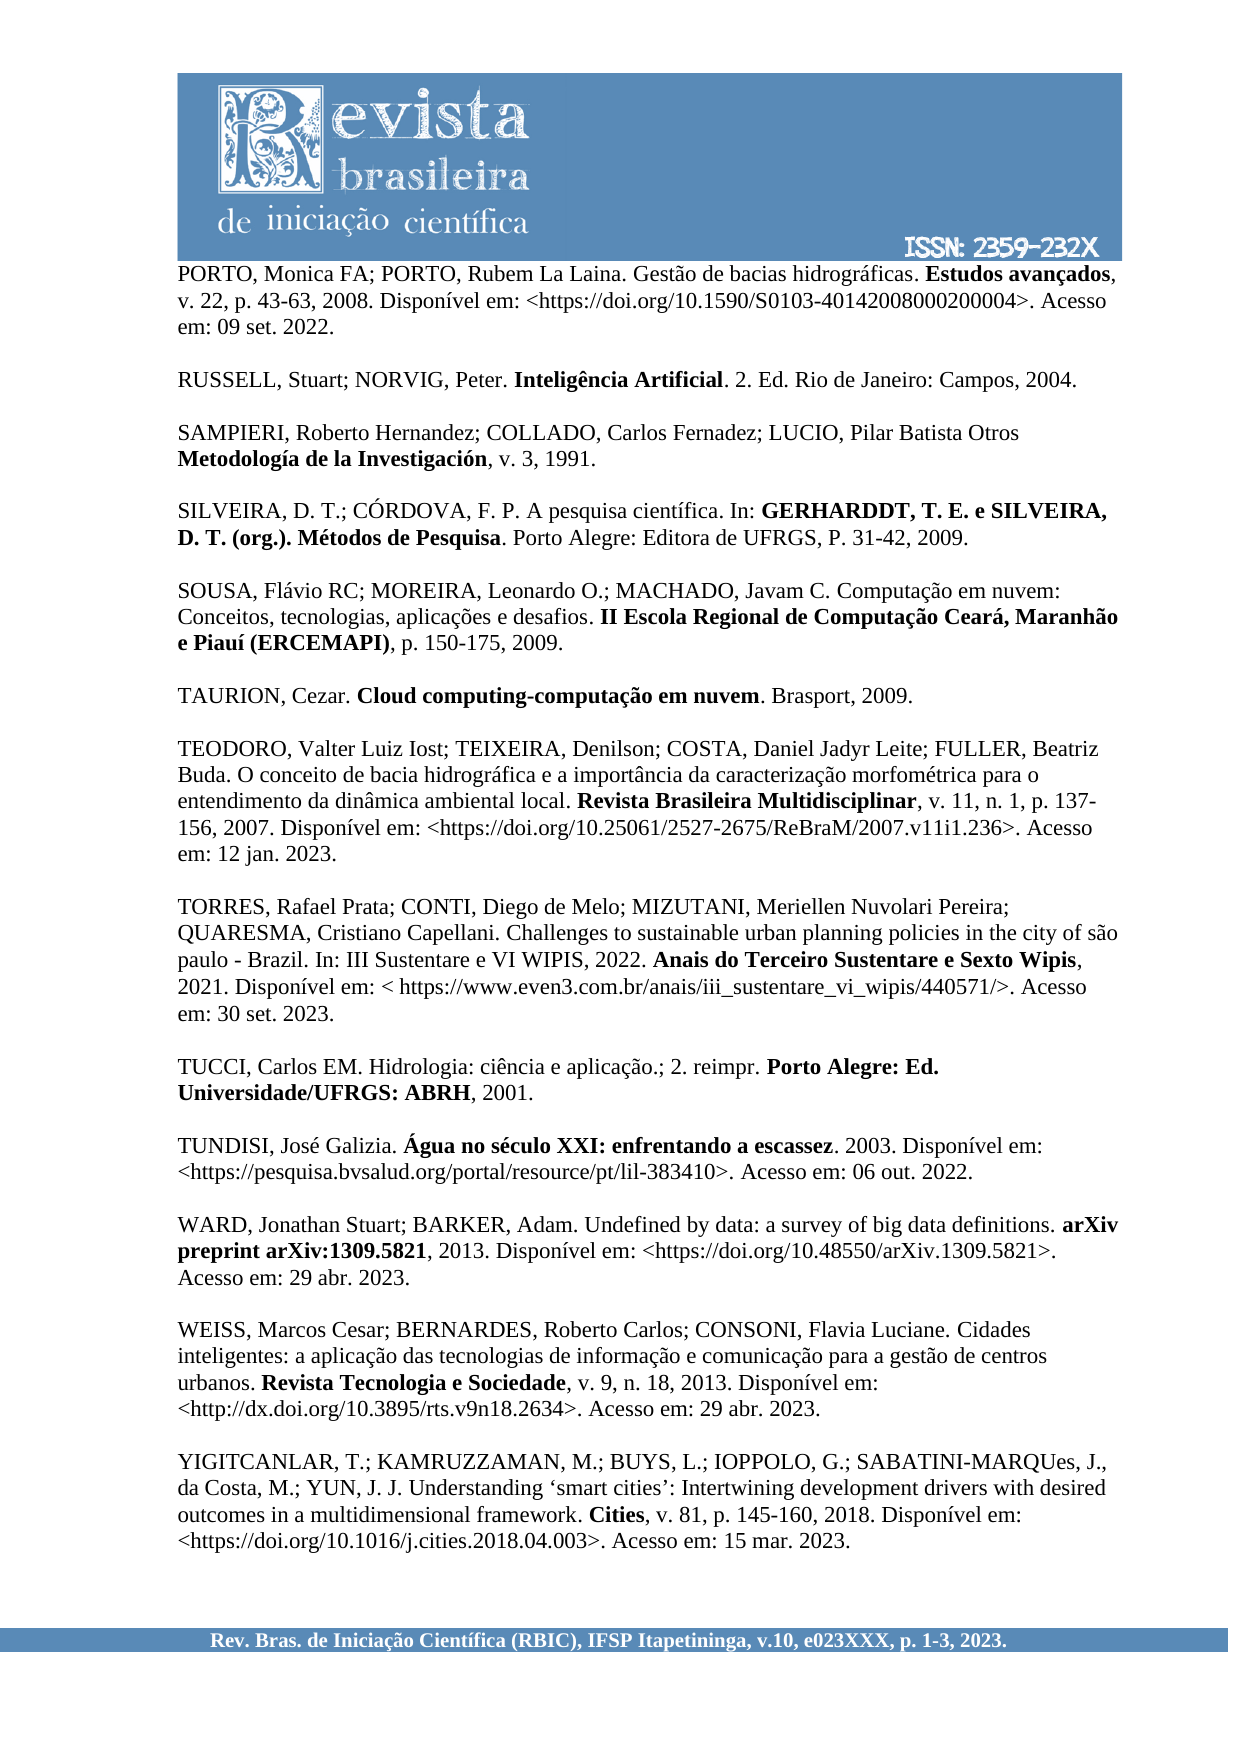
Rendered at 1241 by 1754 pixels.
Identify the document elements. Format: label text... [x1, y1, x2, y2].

text WEISS, Marcos Cesar; BERNARDES, Roberto Carlos; CONSONI, Flavia Luciane. Cidades inteligentes: a aplicação das tecnologias de informação e comunicação para a gestão de centros urbanos. Revista Tecnologia e Sociedade, v. 9, n. 18, 2013. Disponível em: <http://dx.doi.org/10.3895/rts.v9n18.2634>. Acesso em: 29 abr. 2023. [177, 1316, 1122, 1422]
text SOUSA, Flávio RC; MOREIRA, Leonardo O.; MACHADO, Javam C. Computação em nuvem: Conceitos, tecnologias, aplicações e desafios. II Escola Regional de Computação Ceará, Maranhão e Piauí (ERCEMAPI), p. 150-175, 2009. [177, 577, 1122, 656]
text RUSSELL, Stuart; NORVIG, Peter. Inteligência Artificial. 2. Ed. Rio de Janeiro: Campos, 2004. [177, 366, 1122, 392]
text SILVEIRA, D. T.; CÓRDOVA, F. P. A pesquisa científica. In: GERHARDDT, T. E. e SILVEIRA, D. T. (org.). Métodos de Pesquisa. Porto Alegre: Editora de UFRGS, P. 31-42, 2009. [177, 498, 1122, 550]
text TUCCI, Carlos EM. Hidrologia: ciência e aplicação.; 2. reimpr. Porto Alegre: Ed. Universidade/UFRGS: ABRH, 2001. [177, 1053, 1122, 1105]
text WARD, Jonathan Stuart; BARKER, Adam. Undefined by data: a survey of big data definitions. arXiv preprint arXiv:1309.5821, 2013. Disponível em: <https://doi.org/10.48550/arXiv.1309.5821>. Acesso em: 29 abr. 2023. [177, 1211, 1122, 1290]
picture [177, 73, 1123, 261]
text YIGITCANLAR, T.; KAMRUZZAMAN, M.; BUYS, L.; IOPPOLO, G.; SABATINI-MARQUes, J., da Costa, M.; YUN, J. J. Understanding ‘smart cities’: Intertwining development drivers with desired outcomes in a multidimensional framework. Cities, v. 81, p. 145-160, 2018. Disponível em: <https://doi.org/10.1016/j.cities.2018.04.003>. Acesso em: 15 mar. 2023. [177, 1448, 1122, 1553]
text PORTO, Monica FA; PORTO, Rubem La Laina. Gestão de bacias hidrográficas. Estudos avançados, v. 22, p. 43-63, 2008. Disponível em: <https://doi.org/10.1590/S0103-40142008000200004>. Acesso em: 09 set. 2022. [177, 261, 1122, 339]
text TORRES, Rafael Prata; CONTI, Diego de Melo; MIZUTANI, Meriellen Nuvolari Pereira; QUARESMA, Cristiano Capellani. Challenges to sustainable urban planning policies in the city of são paulo - Brazil. In: III Sustentare e VI WIPIS, 2022. Anais do Terceiro Sustentare e Sexto Wipis, 2021. Disponível em: < https://www.even3.com.br/anais/iii_sustentare_vi_wipis/440571/>. Acesso em: 30 set. 2023. [177, 893, 1122, 1026]
text SAMPIERI, Roberto Hernandez; COLLADO, Carlos Fernadez; LUCIO, Pilar Batista Otros Metodología de la Investigación, v. 3, 1991. [177, 418, 1122, 471]
text TUNDISI, José Galizia. Água no século XXI: enfrentando a escassez. 2003. Disponível em: <https://pesquisa.bvsalud.org/portal/resource/pt/lil-383410>. Acesso em: 06 out. 2022. [177, 1132, 1122, 1184]
text TAURION, Cezar. Cloud computing-computação em nuvem. Brasport, 2009. [177, 682, 1122, 708]
text TEODORO, Valter Luiz Iost; TEIXEIRA, Denilson; COSTA, Daniel Jadyr Leite; FULLER, Beatriz Buda. O conceito de bacia hidrográfica e a importância da caracterização morfométrica para o entendimento da dinâmica ambiental local. Revista Brasileira Multidisciplinar, v. 11, n. 1, p. 137-156, 2007. Disponível em: <https://doi.org/10.25061/2527-2675/ReBraM/2007.v11i1.236>. Acesso em: 12 jan. 2023. [177, 735, 1122, 867]
